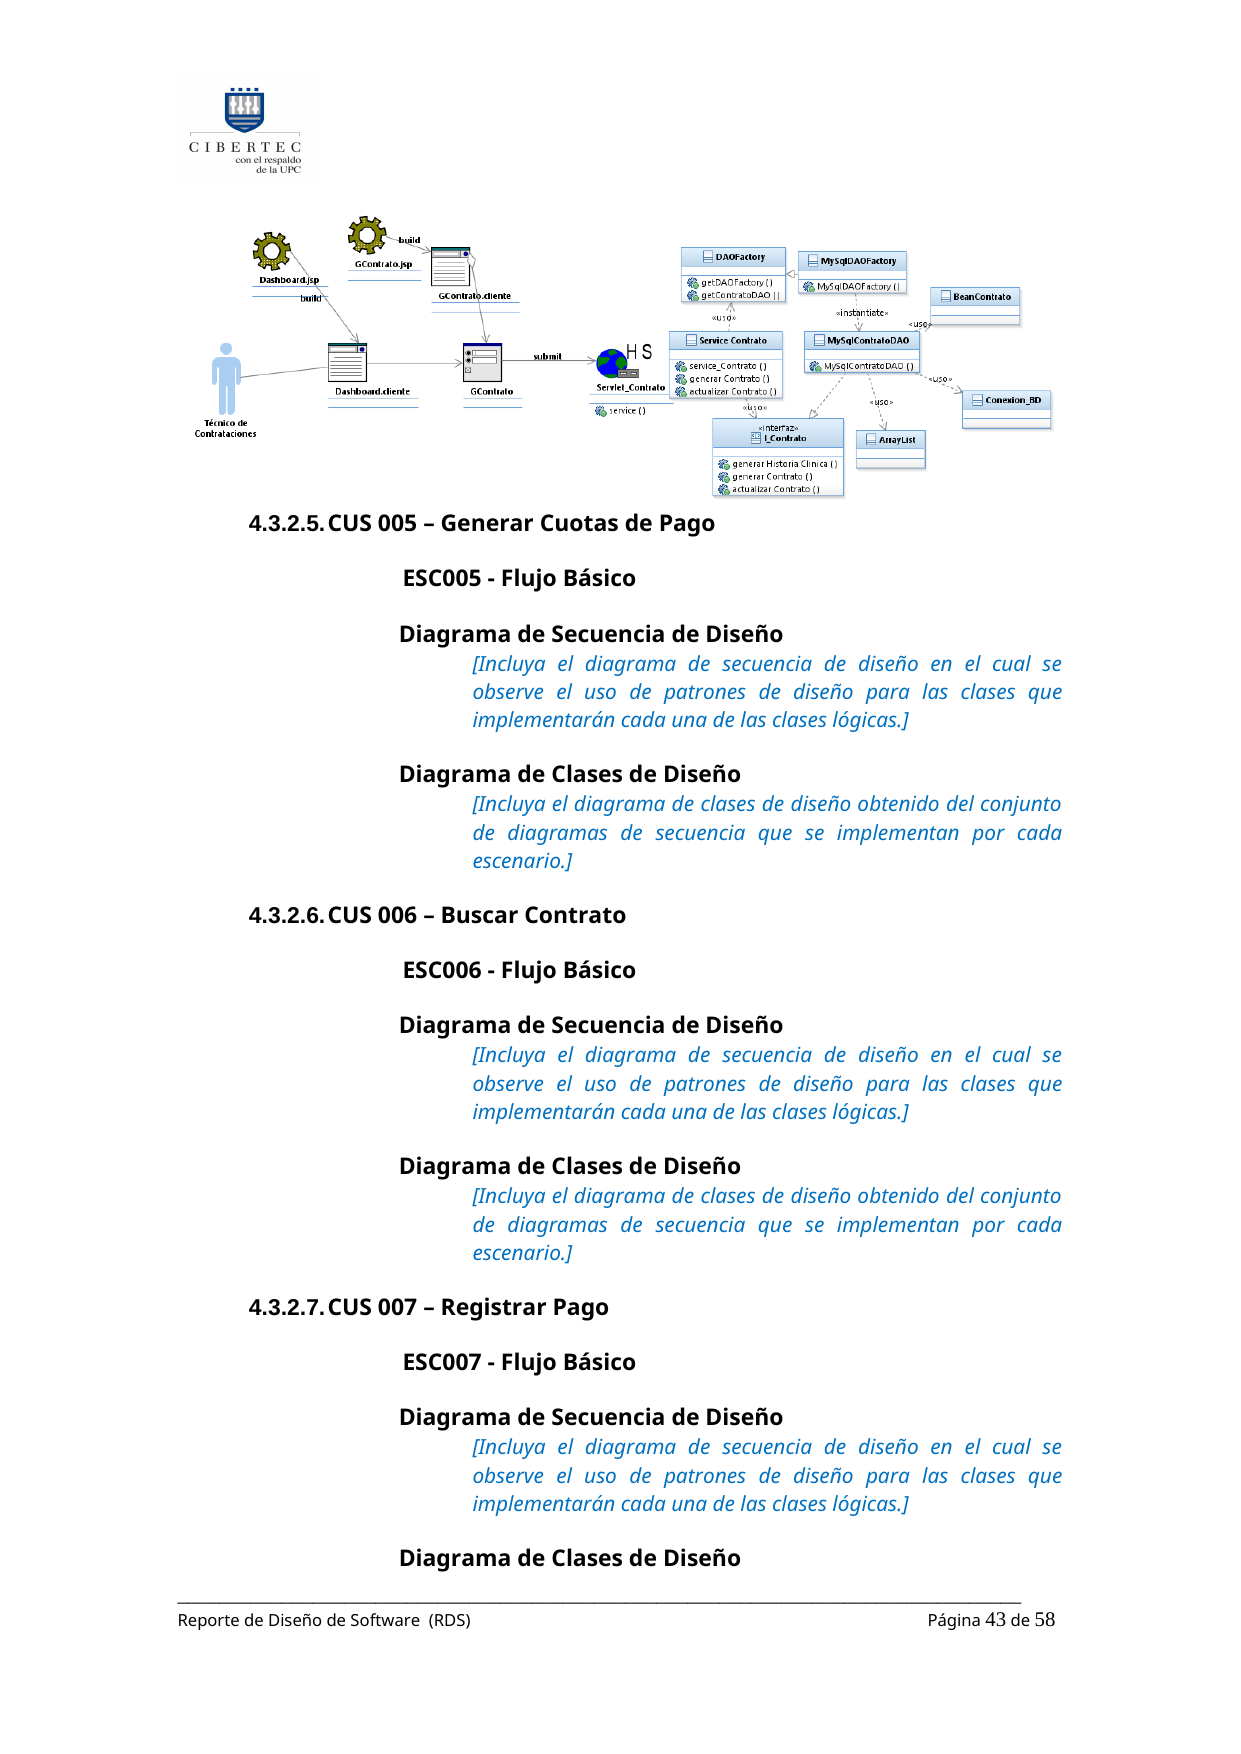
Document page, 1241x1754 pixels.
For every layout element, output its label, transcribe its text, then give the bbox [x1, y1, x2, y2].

text Diagrama de Clases de Diseño [398, 758, 1063, 789]
text Diagrama de Secuencia de Diseño [398, 617, 1063, 649]
text [Incluya el diagrama de clases de diseño obtenido del conjunto de diagramas de secuencia que se implementan por cada escenario.] [472, 789, 1063, 875]
list CUS 006 – Buscar Contrato [177, 899, 1063, 930]
picture [177, 208, 1062, 507]
text Diagrama de Clases de Diseño [398, 1542, 1063, 1573]
text Diagrama de Secuencia de Diseño [398, 1009, 1063, 1041]
picture [177, 75, 317, 185]
text [Incluya el diagrama de clases de diseño obtenido del conjunto de diagramas de secuencia que se implementan por cada escenario.] [472, 1181, 1063, 1267]
list CUS 005 – Generar Cuotas de Pago [177, 507, 1063, 538]
text ESC007 - Flujo Básico [400, 1346, 1063, 1377]
text ESC006 - Flujo Básico [400, 954, 1063, 985]
list CUS 007 – Registrar Pago [177, 1291, 1063, 1322]
text ESC005 - Flujo Básico [400, 562, 1063, 593]
text Diagrama de Secuencia de Diseño [398, 1401, 1063, 1432]
text Diagrama de Clases de Diseño [398, 1150, 1063, 1181]
